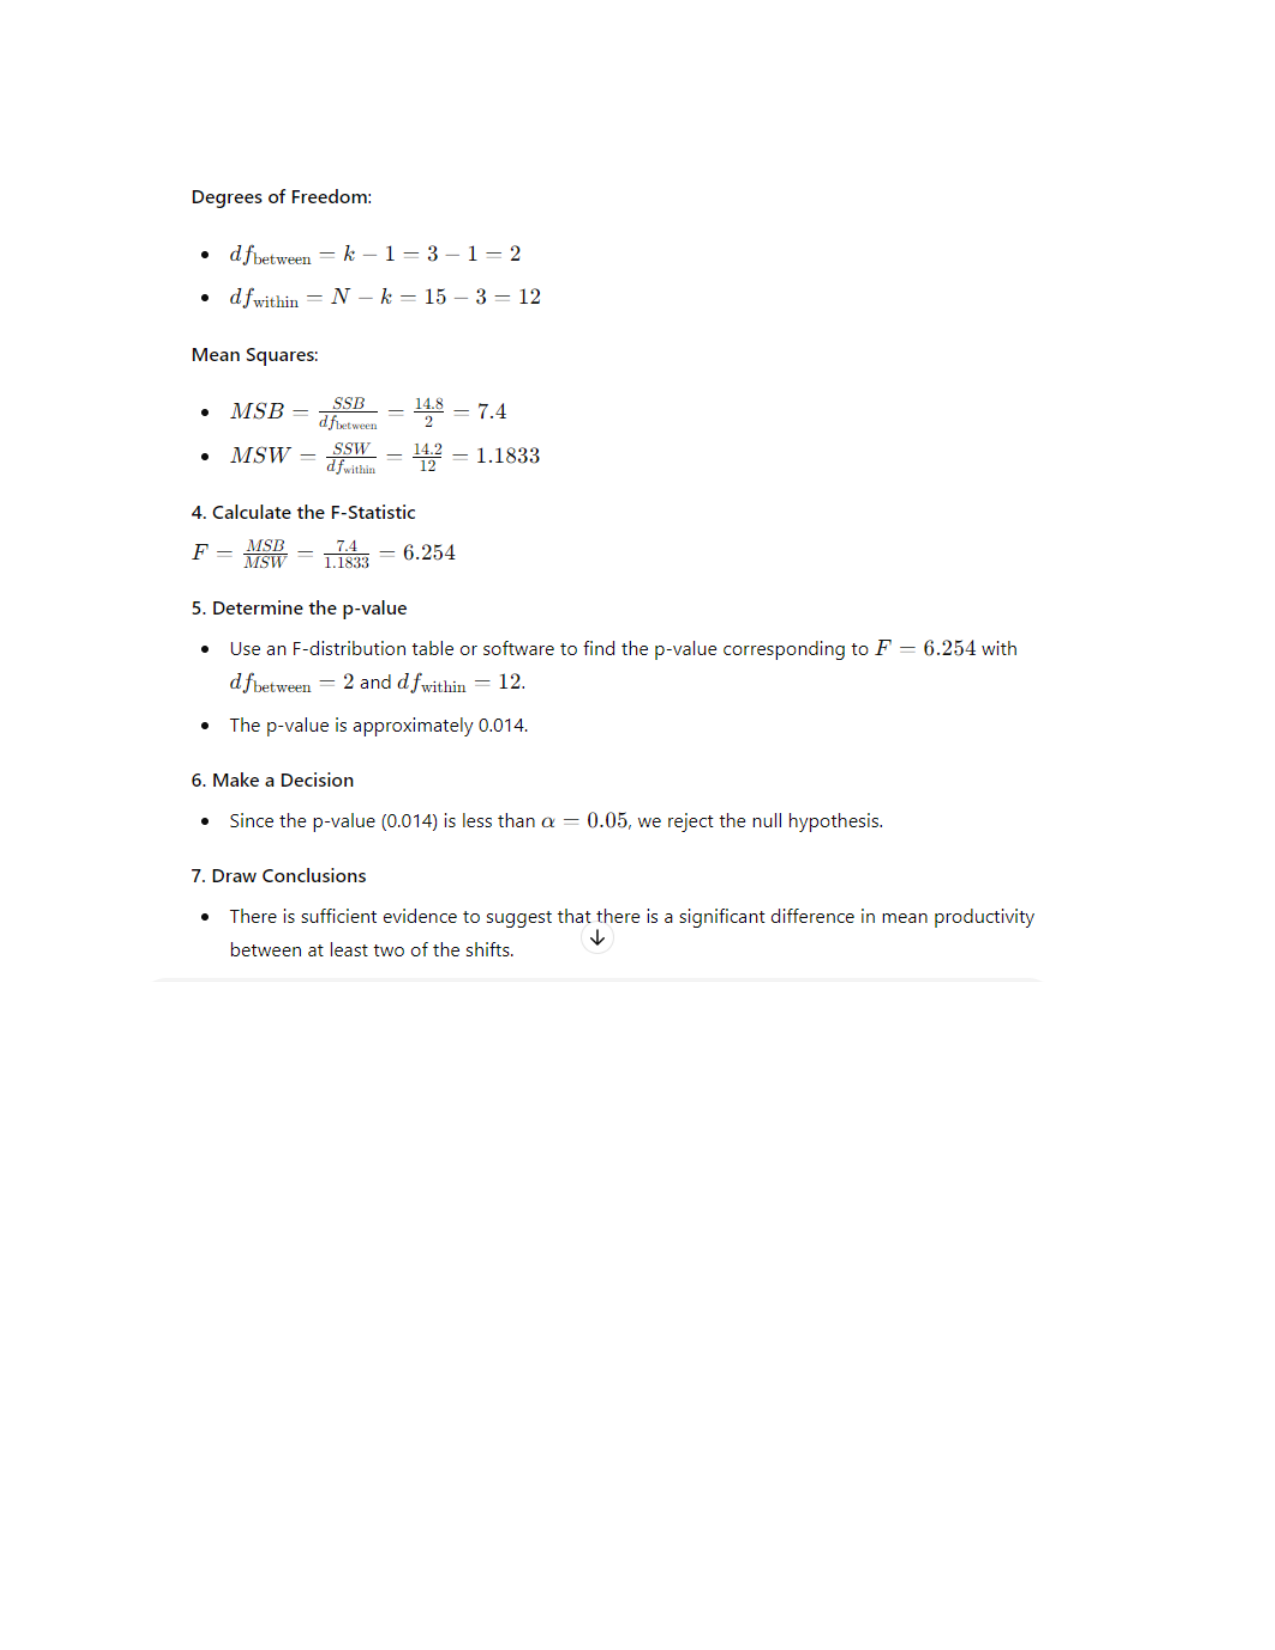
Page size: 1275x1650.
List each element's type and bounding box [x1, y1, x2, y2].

picture [150, 150, 1062, 982]
